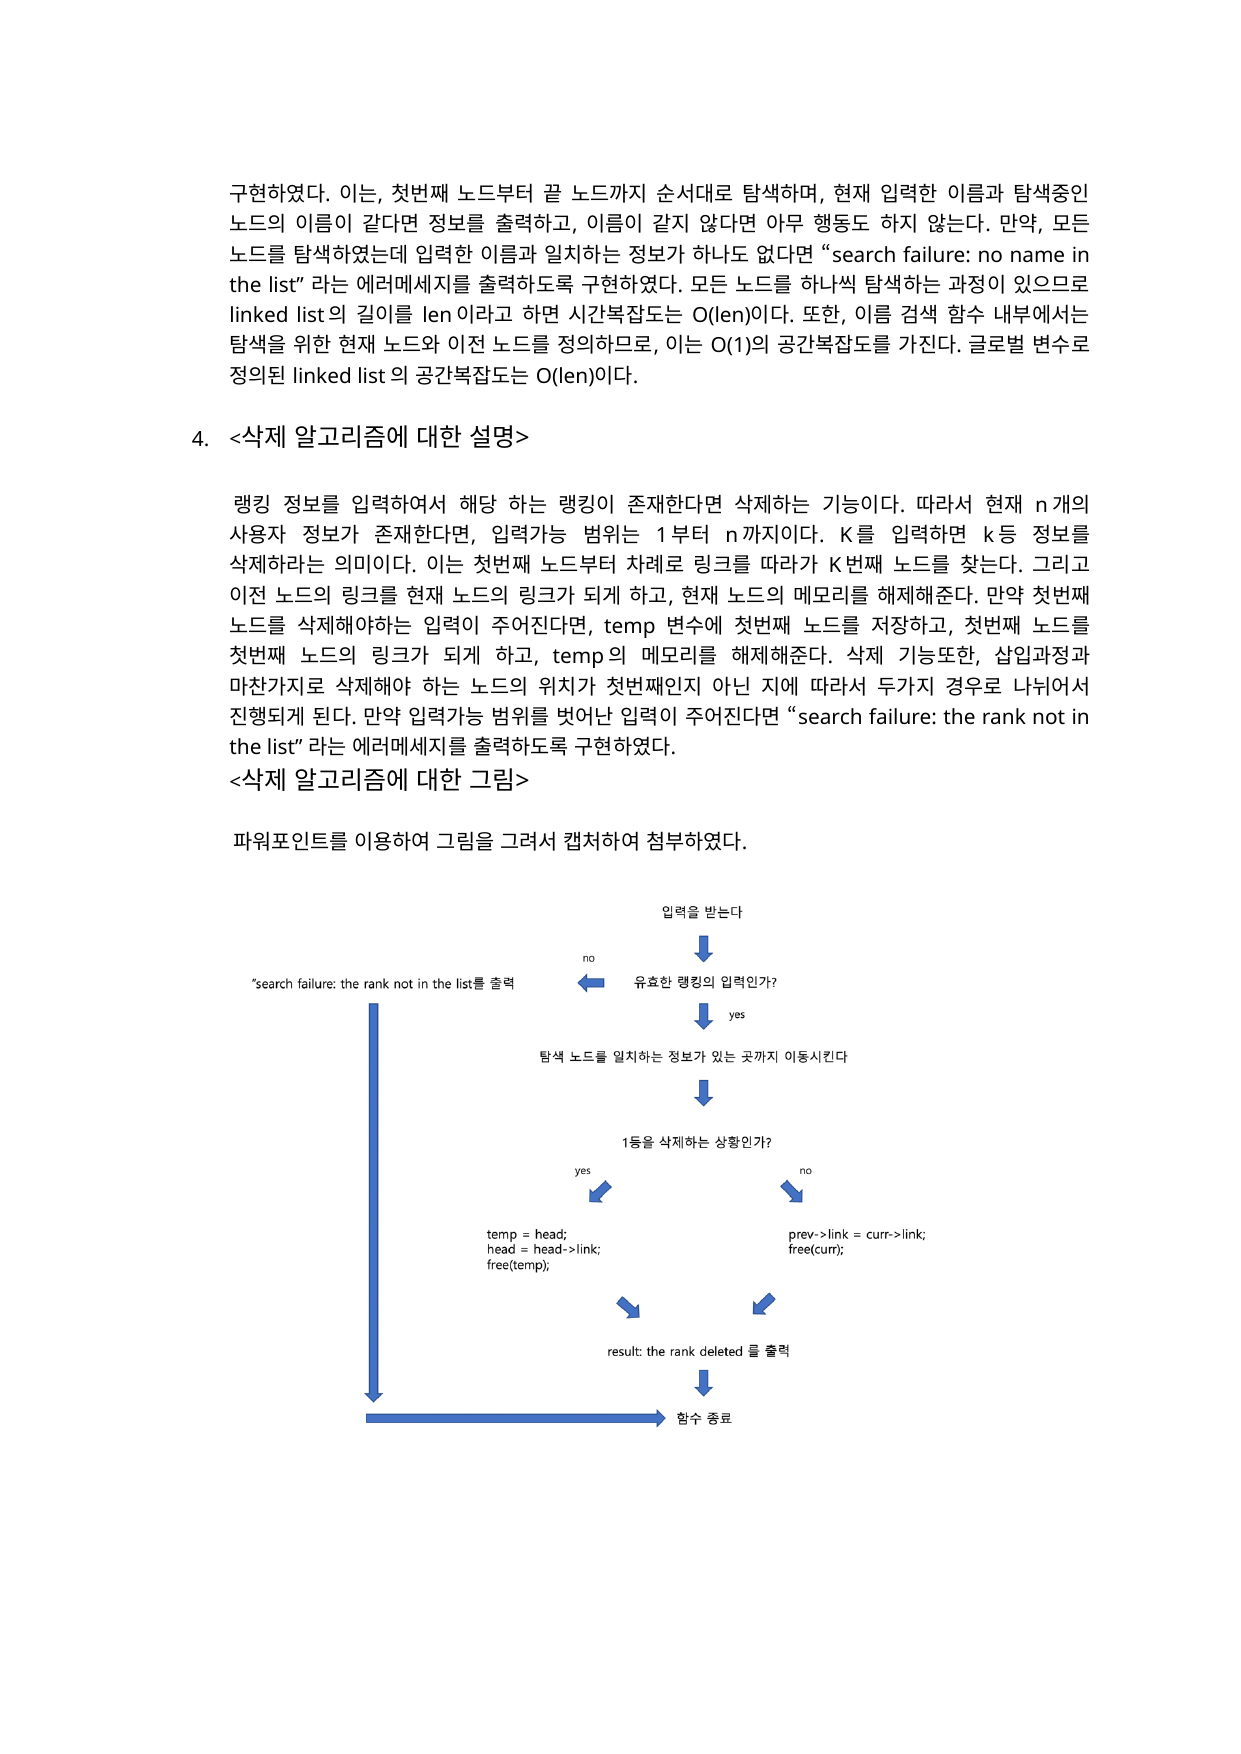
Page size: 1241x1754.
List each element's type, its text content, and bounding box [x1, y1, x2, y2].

list <삭제 알고리즘에 대한 설명> [192, 418, 1090, 454]
text 파워포인트를 이용하여 그림을 그려서 캡처하여 첨부하였다. [229, 826, 1090, 856]
text 랭킹 정보를 입력하여서 해당 하는 랭킹이 존재한다면 삭제하는 기능이다. 따라서 현재 n개의 사용자 정보가 존재한다면, 입력가능 범위는 1부터 n까지이다. K를 입력하면 k등 정보를 삭제하라는 의미이다. 이는 첫번째 노드부터 차례로 링크를 따라가 K번째 노드를 찾는다. 그리고 이전 노드의 링크를 현재 노드의 링크가 되게 하고, 현재 노드의 메모리를 해제해준다. 만약 첫번째 노드를 삭제해야하는 입력이 주어진다면, temp 변수에 첫번째 노드를 저장하고, 첫번째 노드를 첫번째 노드의 링크가 되게 하고, temp의 메모리를 해제해준다. 삭제 기능또한, 삽입과정과 마찬가지로 삭제해야 하는 노드의 위치가 첫번째인지 아닌 지에 따라서 두가지 경우로 나뉘어서 진행되게 된다. 만약 입력가능 범위를 벗어난 입력이 주어진다면 “search failure: the rank not in the list” 라는 에러메세지를 출력하도록 구현하였다. [229, 488, 1090, 761]
picture [233, 884, 1174, 1435]
list <삭제 알고리즘에 대한 그림> [229, 761, 1090, 797]
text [229, 177, 1090, 389]
